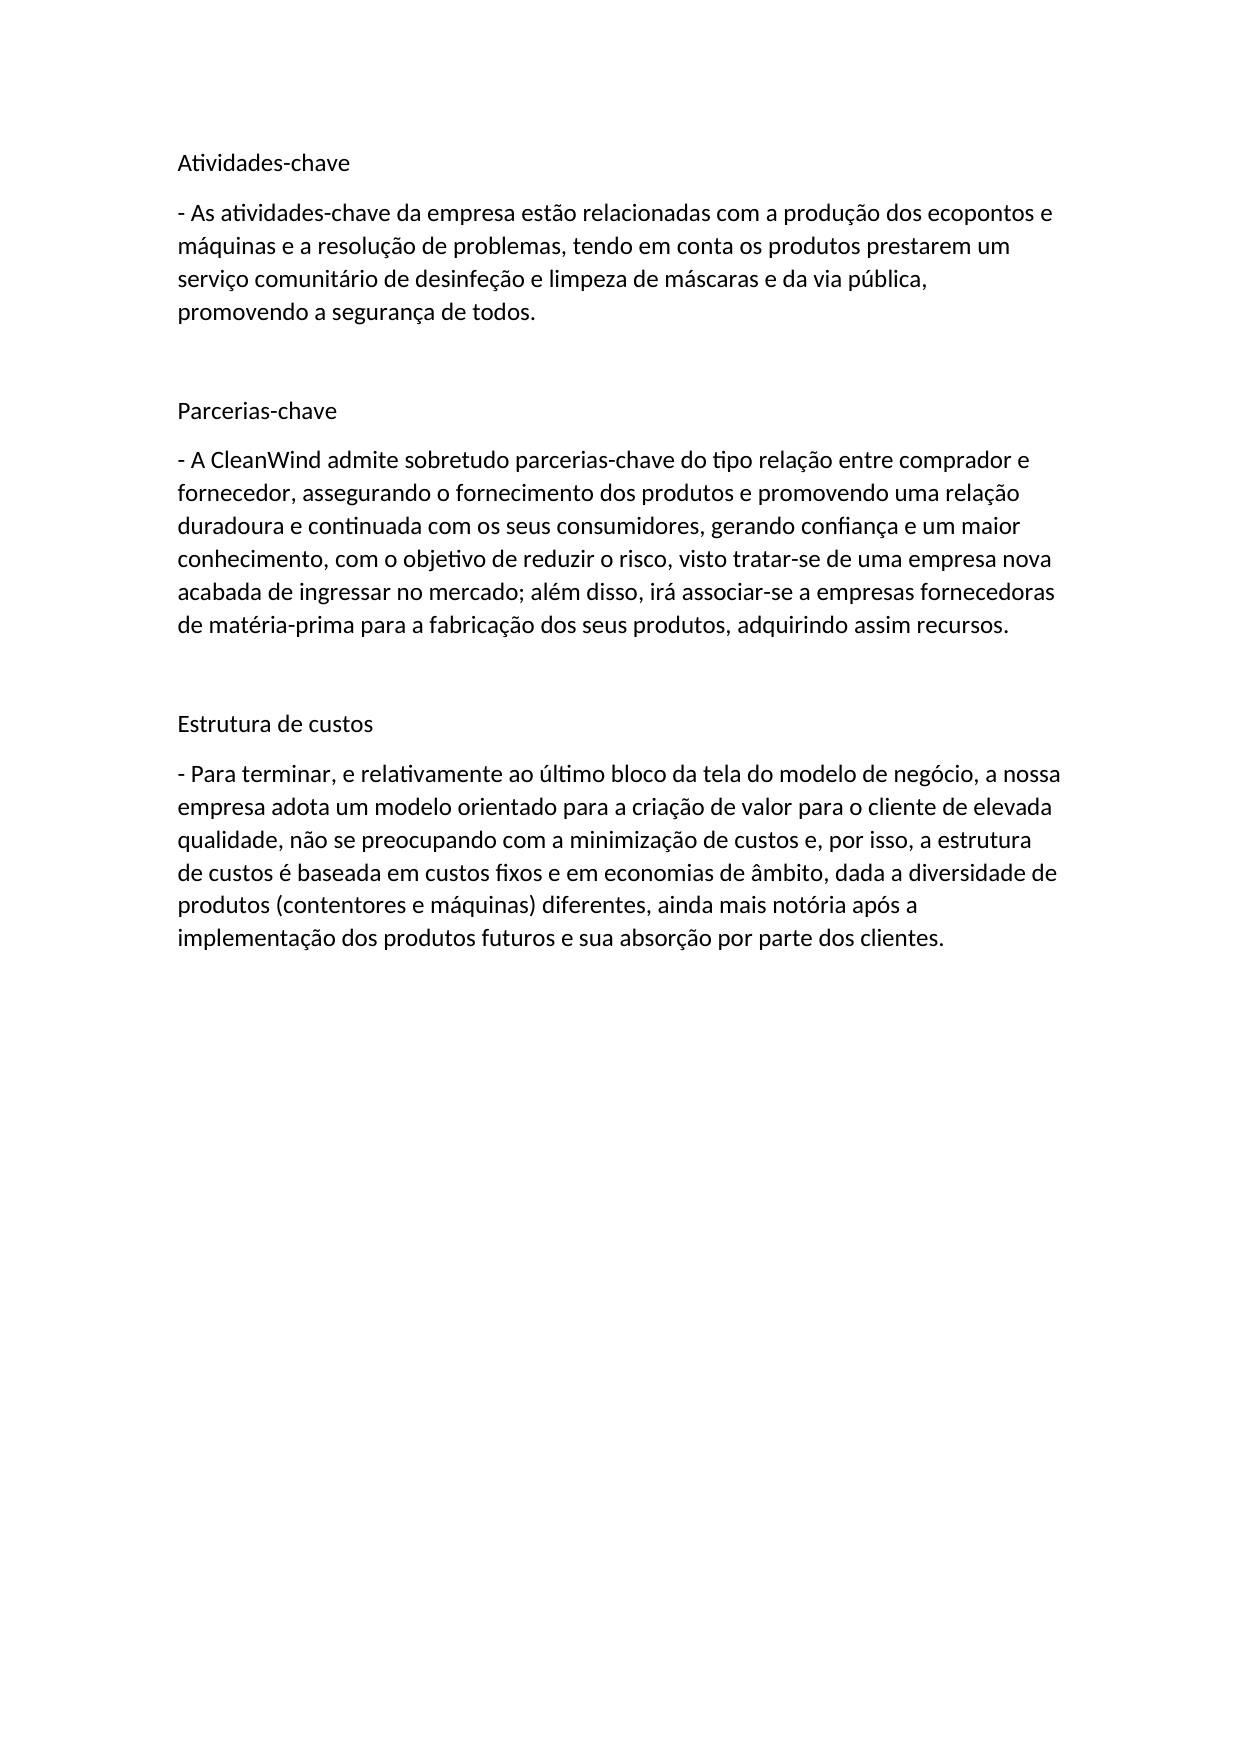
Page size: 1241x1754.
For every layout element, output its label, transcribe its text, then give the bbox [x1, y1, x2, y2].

text Atividades-chave [177, 148, 1063, 178]
text - A CleanWind admite sobretudo parcerias-chave do tipo relação entre comprador e fornecedor, assegurando o fornecimento dos produtos e promovendo uma relação duradoura e continuada com os seus consumidores, gerando confiança e um maior conhecimento, com o objetivo de reduzir o risco, visto tratar-se de uma empresa nova acabada de ingressar no mercado; além disso, irá associar-se a empresas fornecedoras de matéria-prima para a fabricação dos seus produtos, adquirindo assim recursos. [177, 445, 1063, 640]
text - Para terminar, e relativamente ao último bloco da tela do modelo de negócio, a nossa empresa adota um modelo orientado para a criação de valor para o cliente de elevada qualidade, não se preocupando com a minimização de custos e, por isso, a estrutura de custos é baseada em custos fixos e em economias de âmbito, dada a diversidade de produtos (contentores e máquinas) diferentes, ainda mais notória após a implementação dos produtos futuros e sua absorção por parte dos clientes. [177, 758, 1063, 953]
text Estrutura de custos [177, 708, 1063, 739]
text Parcerias-chave [177, 395, 1063, 426]
